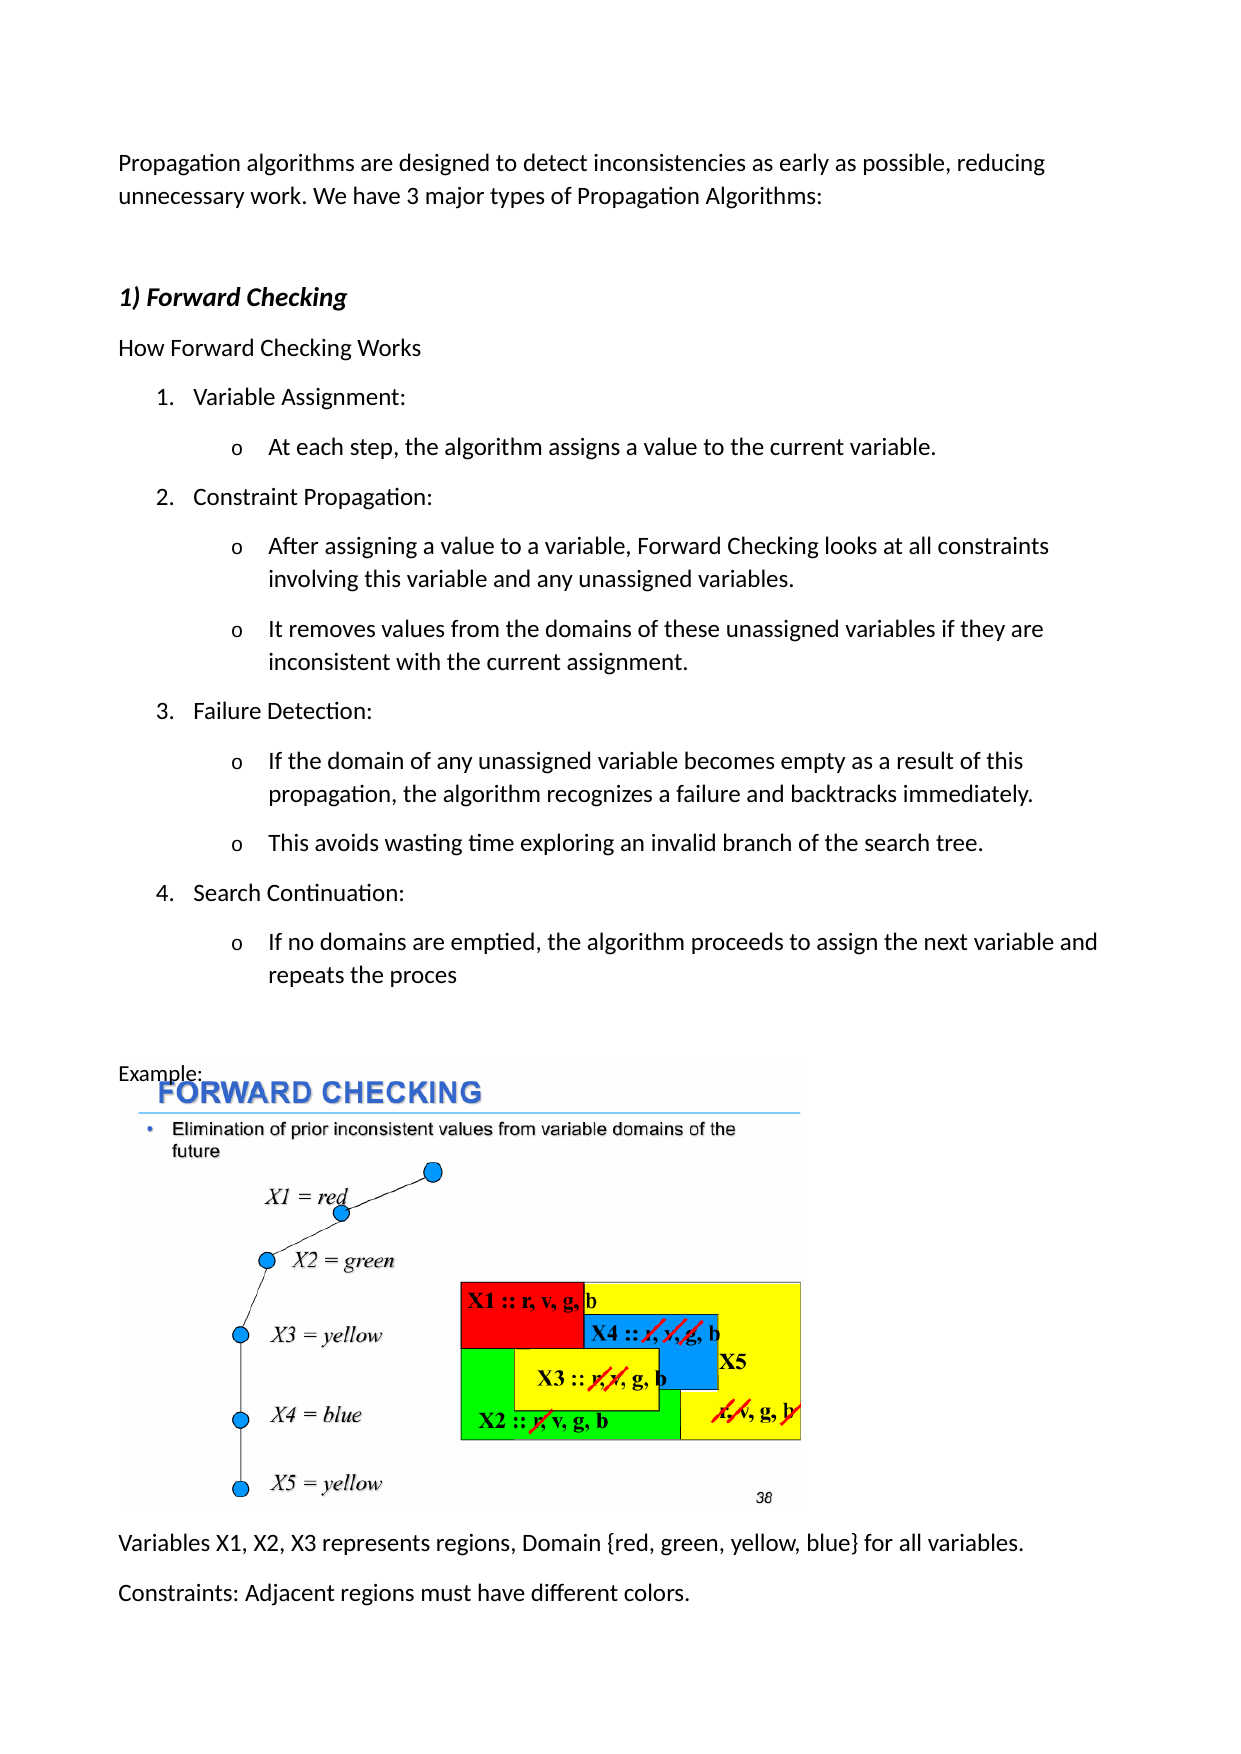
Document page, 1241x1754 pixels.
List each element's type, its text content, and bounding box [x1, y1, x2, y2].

list Search Continuation: [156, 877, 1122, 907]
text How Forward Checking Works [118, 332, 1122, 362]
text Propagation algorithms are designed to detect inconsistencies as early as possible, reducing unnecessary work. We have 3 major types of Propagation Algorithms: [118, 148, 1122, 211]
list After assigning a value to a variable, Forward Checking looks at all constraints involving this variable and any unassigned variables. [231, 530, 1122, 594]
list If the domain of any unassigned variable becomes empty as a result of this propagation, the algorithm recognizes a failure and backtracks immediately. [231, 745, 1122, 808]
list This avoids wasting time exploring an invalid branch of the search tree. [231, 827, 1122, 858]
list If no domains are emptied, the algorithm proceeds to assign the next variable and repeats the proces [231, 927, 1122, 990]
text 1) Forward Checking [118, 280, 1122, 313]
text Variables X1, X2, X3 represents regions, Domain {red, green, yellow, blue} for all variables. [118, 1527, 1122, 1558]
list Variable Assignment: [156, 382, 1122, 412]
list It removes values from the domains of these unassigned variables if they are inconsistent with the current assignment. [231, 613, 1122, 676]
picture [118, 1087, 815, 1511]
text Example: [118, 1059, 1122, 1087]
list At each step, the algorithm assigns a value to the current variable. [231, 431, 1122, 462]
text Constraints: Adjacent regions must have different colors. [118, 1577, 1122, 1607]
list Failure Detection: [156, 695, 1122, 726]
list Constraint Propagation: [156, 481, 1122, 511]
